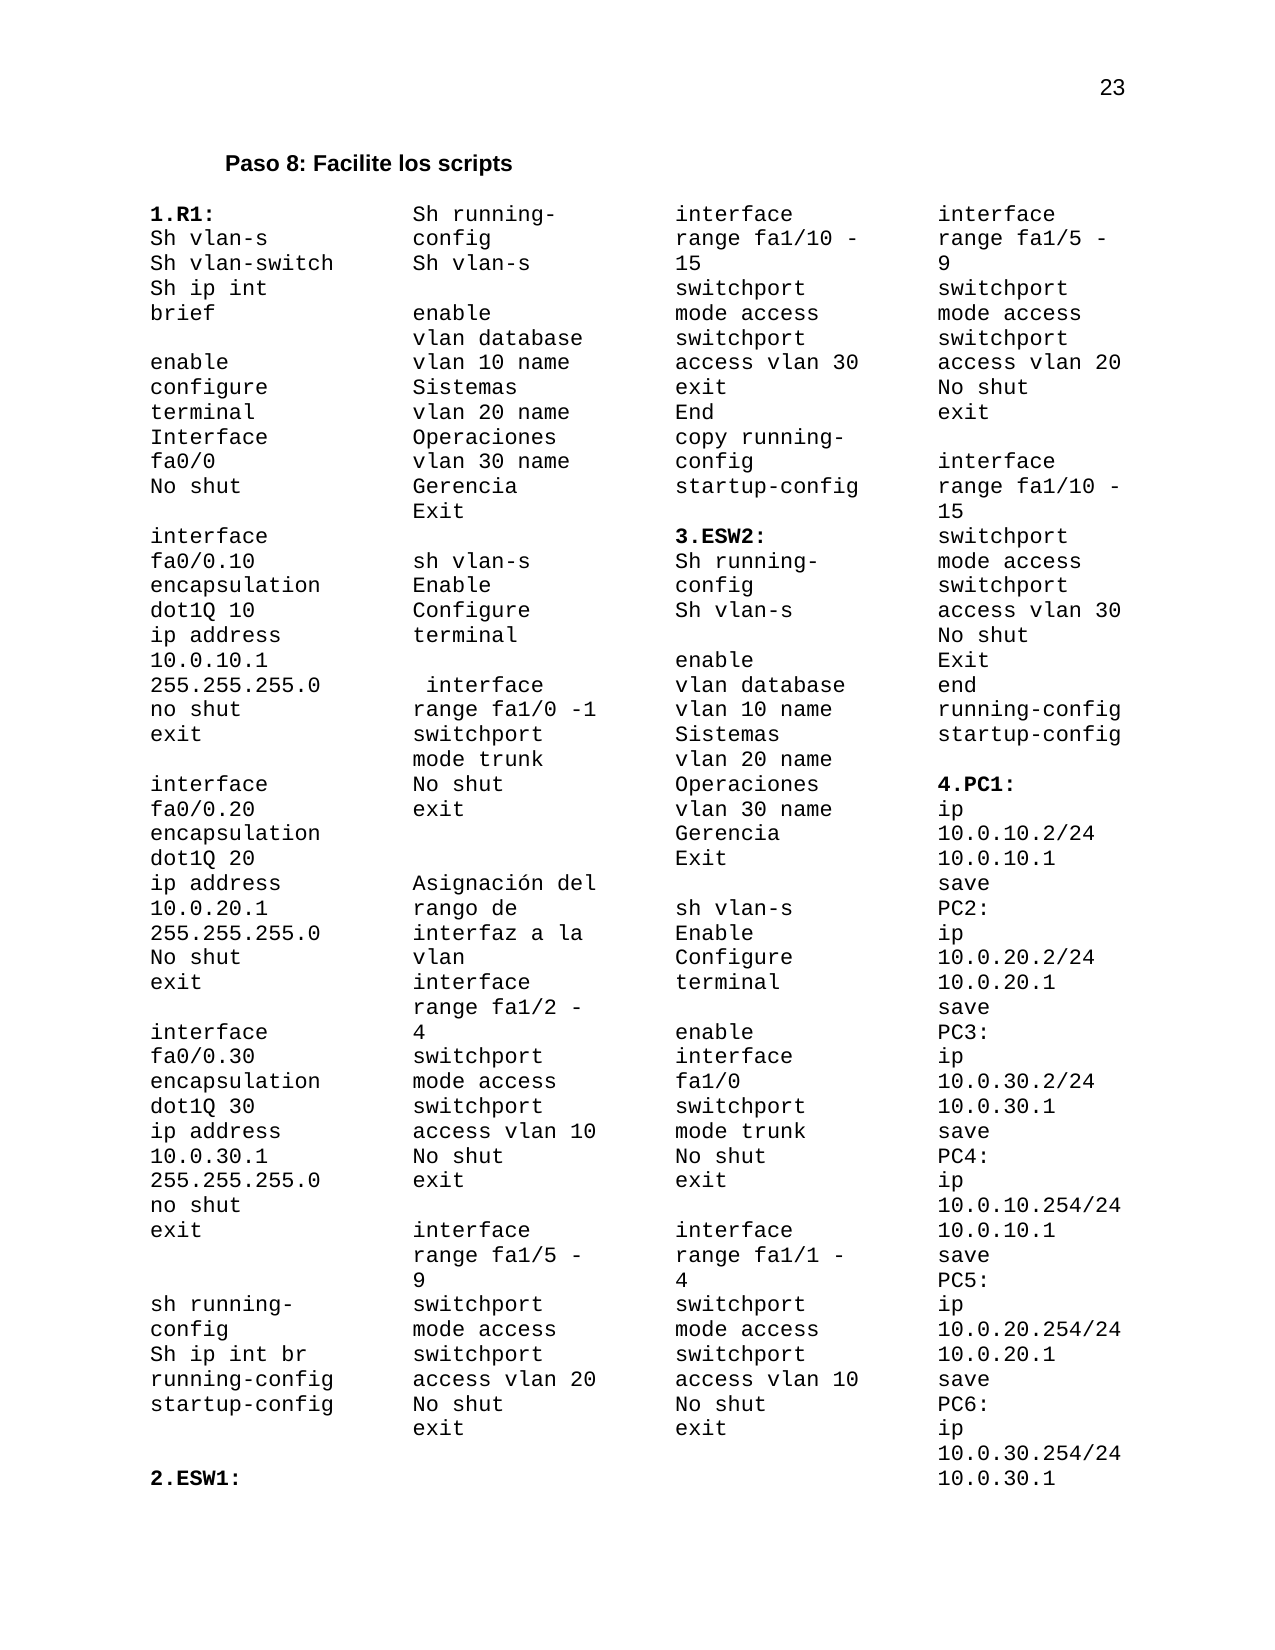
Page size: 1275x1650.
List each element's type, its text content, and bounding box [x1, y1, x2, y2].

text exit [412, 798, 600, 822]
text interface range fa1/1 - 4 [675, 1219, 862, 1293]
text Sh vlan-s [150, 227, 337, 252]
text ip address 10.0.20.1 255.255.255.0 [150, 872, 337, 946]
text exit [150, 971, 337, 996]
text enable [150, 351, 337, 376]
text ip address 10.0.10.1 255.255.255.0 [150, 624, 337, 698]
text switchport mode access [412, 1293, 600, 1343]
text interface fa0/0.10 [150, 525, 337, 574]
text Configure terminal [675, 946, 862, 996]
text switchport access vlan 20 [937, 327, 1125, 376]
text Asignación del rango de interfaz a la vlan [412, 872, 600, 971]
text PC6: [937, 1393, 1125, 1417]
text exit [150, 1219, 337, 1244]
text vlan 30 name Gerencia [675, 798, 862, 847]
text exit [412, 1169, 600, 1194]
text PC3: [937, 1021, 1125, 1046]
text exit [412, 1417, 600, 1442]
text running-config startup-config [150, 1368, 337, 1417]
text copy running-config startup-config [675, 426, 862, 500]
text PC4: [937, 1145, 1125, 1169]
text Sh vlan-s [412, 252, 600, 277]
text encapsulation dot1Q 10 [150, 574, 337, 624]
text enable [675, 649, 862, 674]
text interface range fa1/5 - 9 [937, 203, 1125, 277]
text PC2: [937, 897, 1125, 922]
text ip 10.0.20.2/24 10.0.20.1 [937, 922, 1125, 996]
text encapsulation dot1Q 20 [150, 822, 337, 872]
text ip 10.0.10.2/24 10.0.10.1 [937, 798, 1125, 872]
text interface fa1/0 [675, 1046, 862, 1095]
subtitle Paso 8: Facilite los scripts [150, 150, 1125, 176]
text interface range fa1/10 - 15 [675, 203, 862, 277]
text interface fa0/0.30 [150, 1021, 337, 1070]
text switchport access vlan 10 [675, 1343, 862, 1393]
text Sh ip int br [150, 1343, 337, 1368]
text exit [675, 1169, 862, 1194]
text switchport mode access [675, 277, 862, 327]
text interface range fa1/0 -1 [412, 674, 600, 723]
text no shut [150, 1194, 337, 1219]
text switchport mode trunk [412, 723, 600, 773]
text Sh ip int brief [150, 277, 337, 327]
text vlan 10 name Sistemas [412, 351, 600, 401]
text switchport access vlan 30 [675, 327, 862, 376]
text vlan 10 name Sistemas [675, 698, 862, 748]
text sh running-config [150, 1293, 337, 1343]
text PC5: [937, 1269, 1125, 1293]
text vlan database [412, 327, 600, 351]
text 3.ESW2: [675, 525, 862, 550]
text save [937, 1120, 1125, 1145]
text Exit [675, 847, 862, 872]
text switchport mode access [937, 525, 1125, 574]
text exit [937, 401, 1125, 426]
text Exit [937, 649, 1125, 674]
text Exit [412, 500, 600, 525]
text interface fa0/0.20 [150, 773, 337, 822]
text sh vlan-s [675, 897, 862, 922]
text Configure terminal [412, 599, 600, 649]
text save [937, 1244, 1125, 1269]
text No shut [675, 1393, 862, 1417]
text 4.PC1: [937, 773, 1125, 798]
text exit [675, 1417, 862, 1442]
text switchport access vlan 10 [412, 1095, 600, 1145]
text no shut [150, 698, 337, 723]
text switchport mode access [937, 277, 1125, 327]
text switchport mode trunk [675, 1095, 862, 1145]
text interface range fa1/2 - 4 [412, 971, 600, 1046]
text Enable [412, 574, 600, 599]
text vlan database [675, 674, 862, 698]
text vlan 30 name Gerencia [412, 451, 600, 500]
text exit [150, 723, 337, 748]
text running-config startup-config [937, 698, 1125, 748]
text interface range fa1/10 - 15 [937, 451, 1125, 525]
text No shut [675, 1145, 862, 1169]
text Interface fa0/0 [150, 426, 337, 475]
text No shut [412, 1145, 600, 1169]
text End [675, 401, 862, 426]
text encapsulation dot1Q 30 [150, 1070, 337, 1120]
text vlan 20 name Operaciones [412, 401, 600, 451]
text switchport mode access [675, 1293, 862, 1343]
text ip 10.0.30.254/24 10.0.30.1 [937, 1417, 1125, 1492]
text configure terminal [150, 376, 337, 426]
text sh vlan-s [412, 550, 600, 574]
text end [937, 674, 1125, 698]
text enable [675, 1021, 862, 1046]
text save [937, 996, 1125, 1021]
text exit [675, 376, 862, 401]
text Sh running-config [412, 203, 600, 252]
text ip 10.0.10.254/24 10.0.10.1 [937, 1169, 1125, 1244]
text enable [412, 302, 600, 327]
text No shut [412, 1393, 600, 1417]
text vlan 20 name Operaciones [675, 748, 862, 798]
text ip 10.0.30.2/24 10.0.30.1 [937, 1046, 1125, 1120]
text Sh vlan-s [675, 599, 862, 624]
text No shut [937, 376, 1125, 401]
text No shut [150, 946, 337, 971]
text Sh vlan-switch [150, 252, 337, 277]
text save [937, 1368, 1125, 1393]
text 2.ESW1: [150, 1467, 337, 1492]
text 1.R1: [150, 203, 337, 227]
text No shut [412, 773, 600, 798]
text interface range fa1/5 - 9 [412, 1219, 600, 1293]
text switchport access vlan 30 [937, 574, 1125, 624]
text ip 10.0.20.254/24 10.0.20.1 [937, 1293, 1125, 1368]
text Sh running-config [675, 550, 862, 599]
text switchport mode access [412, 1046, 600, 1095]
text save [937, 872, 1125, 897]
text No shut [150, 475, 337, 500]
text switchport access vlan 20 [412, 1343, 600, 1393]
text No shut [937, 624, 1125, 649]
text Enable [675, 922, 862, 946]
text ip address 10.0.30.1 255.255.255.0 [150, 1120, 337, 1194]
